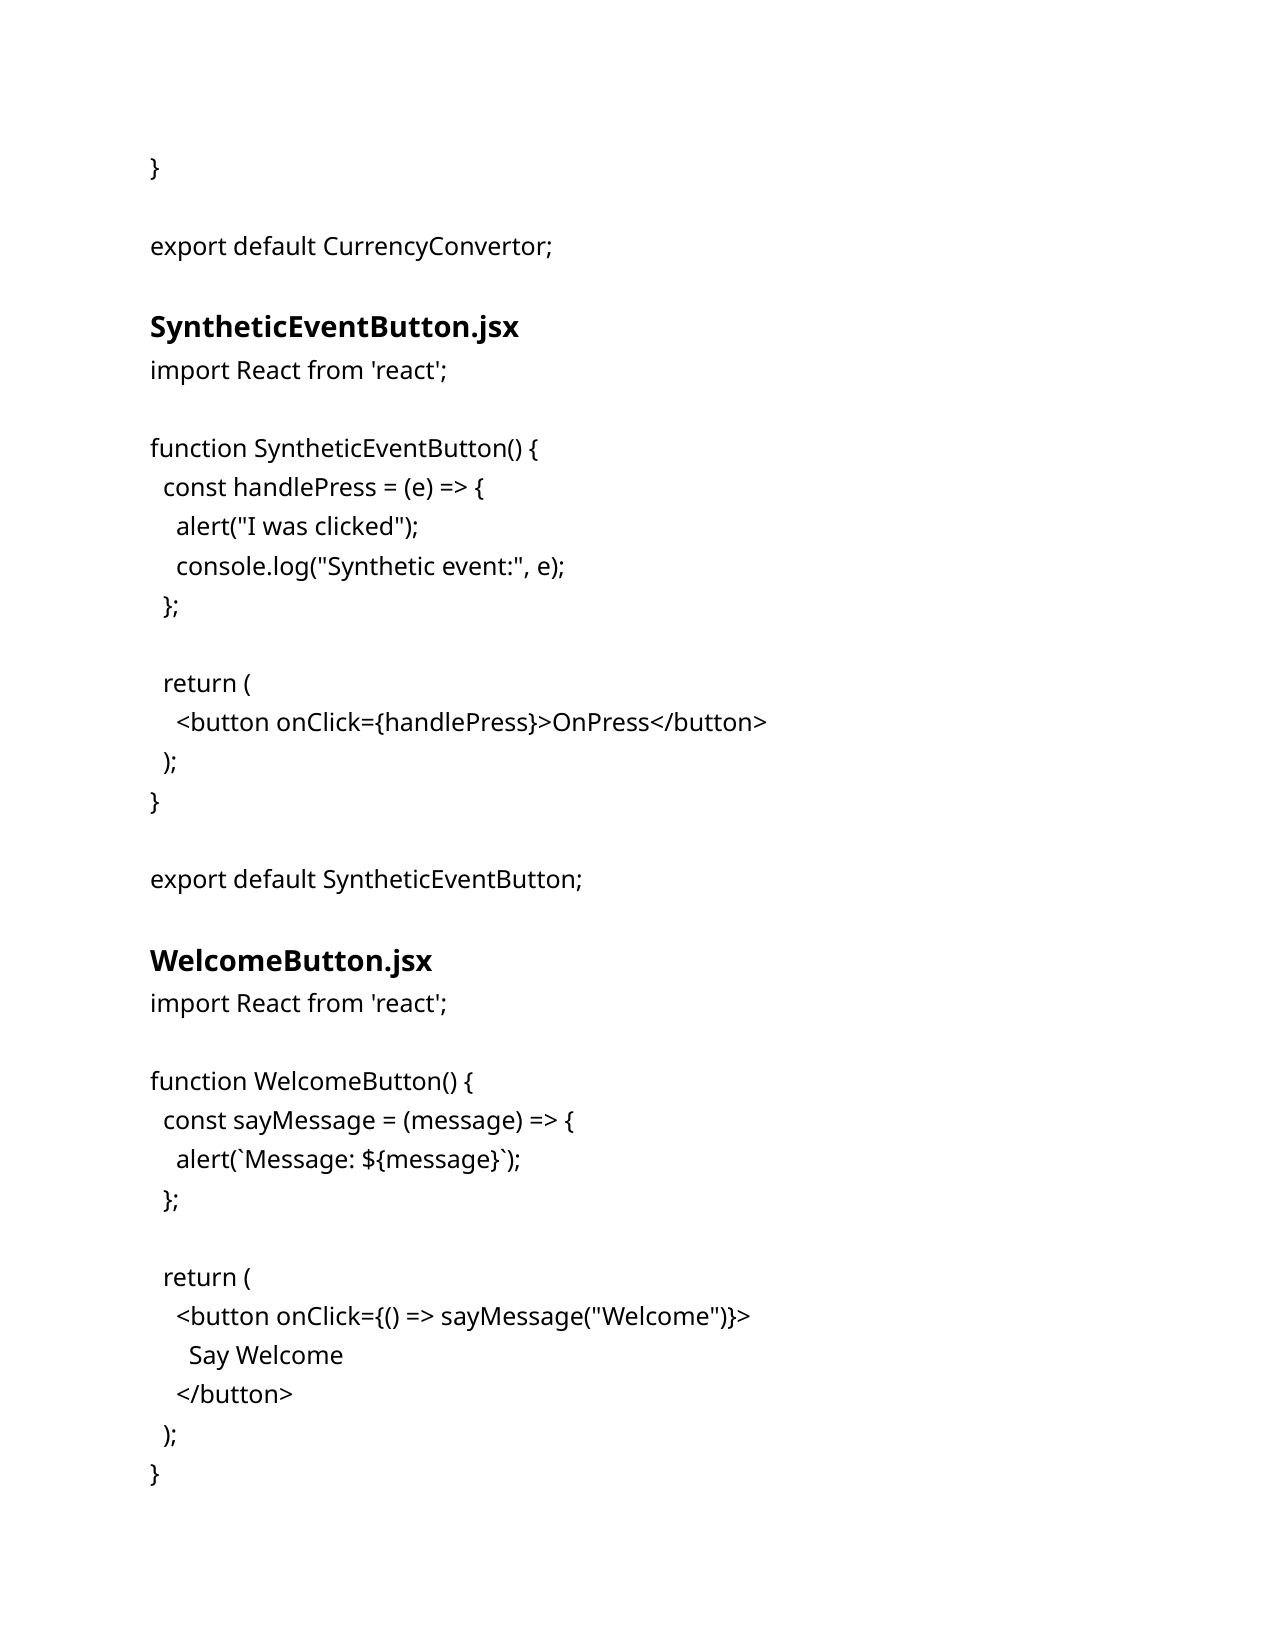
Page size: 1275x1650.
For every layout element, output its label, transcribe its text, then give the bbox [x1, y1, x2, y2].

text }; [150, 587, 1125, 621]
text <button onClick={() => sayMessage("Welcome")}> [150, 1299, 1125, 1333]
text alert("I was clicked"); [150, 509, 1125, 543]
text WelcomeButton.jsx [150, 940, 1125, 979]
text export default CurrencyConvertor; [150, 228, 1125, 262]
text </button> [150, 1377, 1125, 1411]
text function WelcomeButton() { [150, 1064, 1125, 1098]
text import React from 'react'; [150, 352, 1125, 386]
text } [150, 783, 1125, 817]
text function SyntheticEventButton() { [150, 431, 1125, 465]
text alert(`Message: ${message}`); [150, 1142, 1125, 1176]
text import React from 'react'; [150, 985, 1125, 1019]
text return ( [150, 666, 1125, 700]
text console.log("Synthetic event:", e); [150, 548, 1125, 582]
text export default SyntheticEventButton; [150, 861, 1125, 896]
text <button onClick={handlePress}>OnPress</button> [150, 705, 1125, 739]
text Say Welcome [150, 1338, 1125, 1372]
text return ( [150, 1259, 1125, 1294]
text const handlePress = (e) => { [150, 470, 1125, 504]
text SyntheticEventButton.jsx [150, 307, 1125, 346]
text const sayMessage = (message) => { [150, 1103, 1125, 1137]
text } [150, 150, 1125, 184]
text } [150, 1455, 1125, 1489]
text }; [150, 1181, 1125, 1215]
text ); [150, 744, 1125, 778]
text ); [150, 1416, 1125, 1450]
